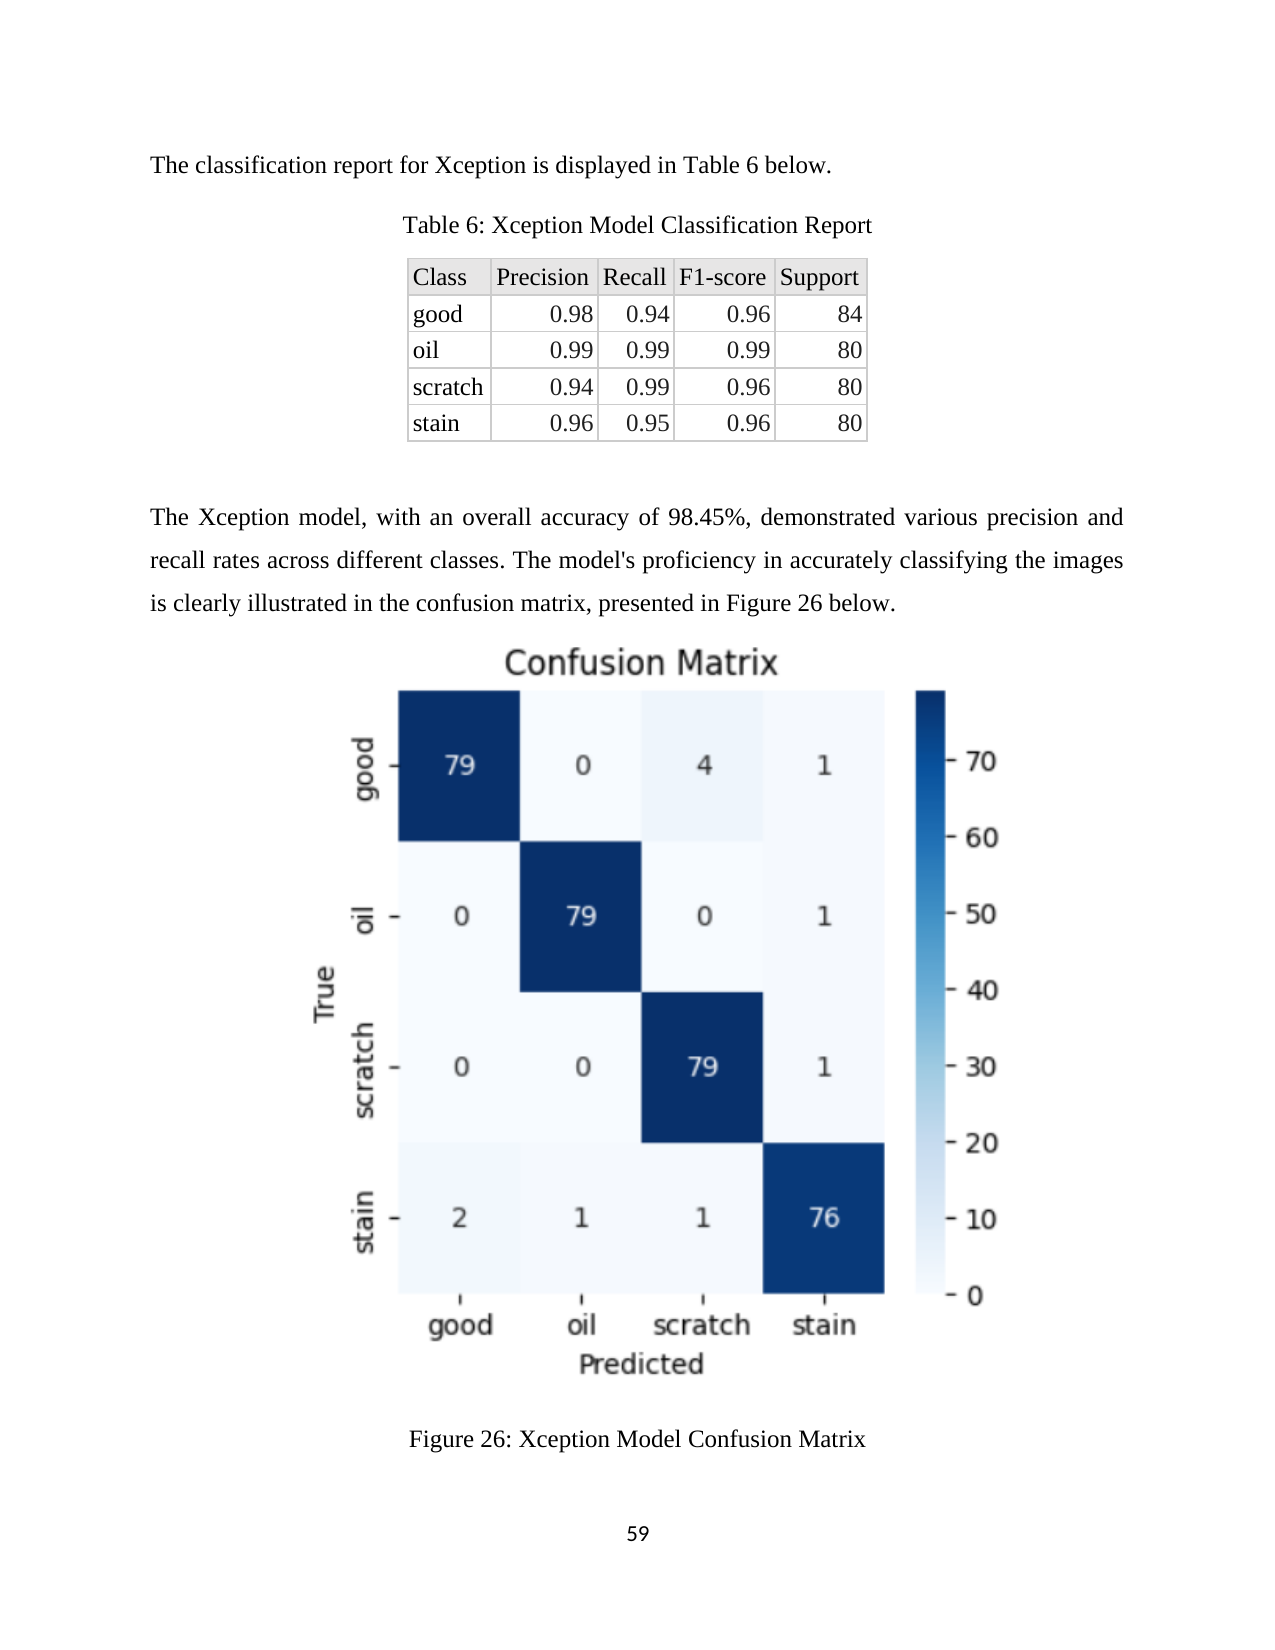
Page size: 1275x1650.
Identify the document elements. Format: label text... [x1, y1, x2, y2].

table_cell 0.96 [492, 405, 597, 440]
table_cell 0.99 [599, 332, 673, 367]
table_cell 0.99 [599, 369, 673, 404]
text Figure 26: Xception Model Confusion Matrix [150, 1424, 1125, 1453]
table_cell 80 [776, 369, 866, 404]
table_cell stain [409, 405, 490, 440]
table_cell 0.98 [492, 296, 597, 331]
table_cell oil [409, 332, 490, 367]
table_header Precision [492, 259, 597, 294]
text The Xception model, with an overall accuracy of 98.45%, demonstrated various precision and recall rates across different classes. The model's proficiency in accurately classifying the images is clearly illustrated in the confusion matrix, presented in Figure 26 below. [150, 502, 1125, 617]
table_cell 0.99 [492, 332, 597, 367]
table_cell 80 [776, 405, 866, 440]
table_cell 0.99 [675, 332, 774, 367]
text Table 6: Xception Model Classification Report [150, 210, 1125, 238]
table_cell 80 [776, 332, 866, 367]
table_cell 0.94 [599, 296, 673, 331]
table_header Support [776, 259, 866, 294]
table_header Recall [599, 259, 673, 294]
table_cell 0.95 [599, 405, 673, 440]
table_cell scratch [409, 369, 490, 404]
text The classification report for Xception is displayed in Table 6 below. [150, 150, 1125, 179]
picture [287, 647, 1054, 1393]
table_cell 0.94 [492, 369, 597, 404]
table_cell 0.96 [675, 296, 774, 331]
table_cell good [409, 296, 490, 331]
table_cell 0.96 [675, 369, 774, 404]
table_header F1-score [675, 259, 774, 294]
table_cell 84 [776, 296, 866, 331]
table_cell 0.96 [675, 405, 774, 440]
table_header Class [409, 259, 490, 294]
